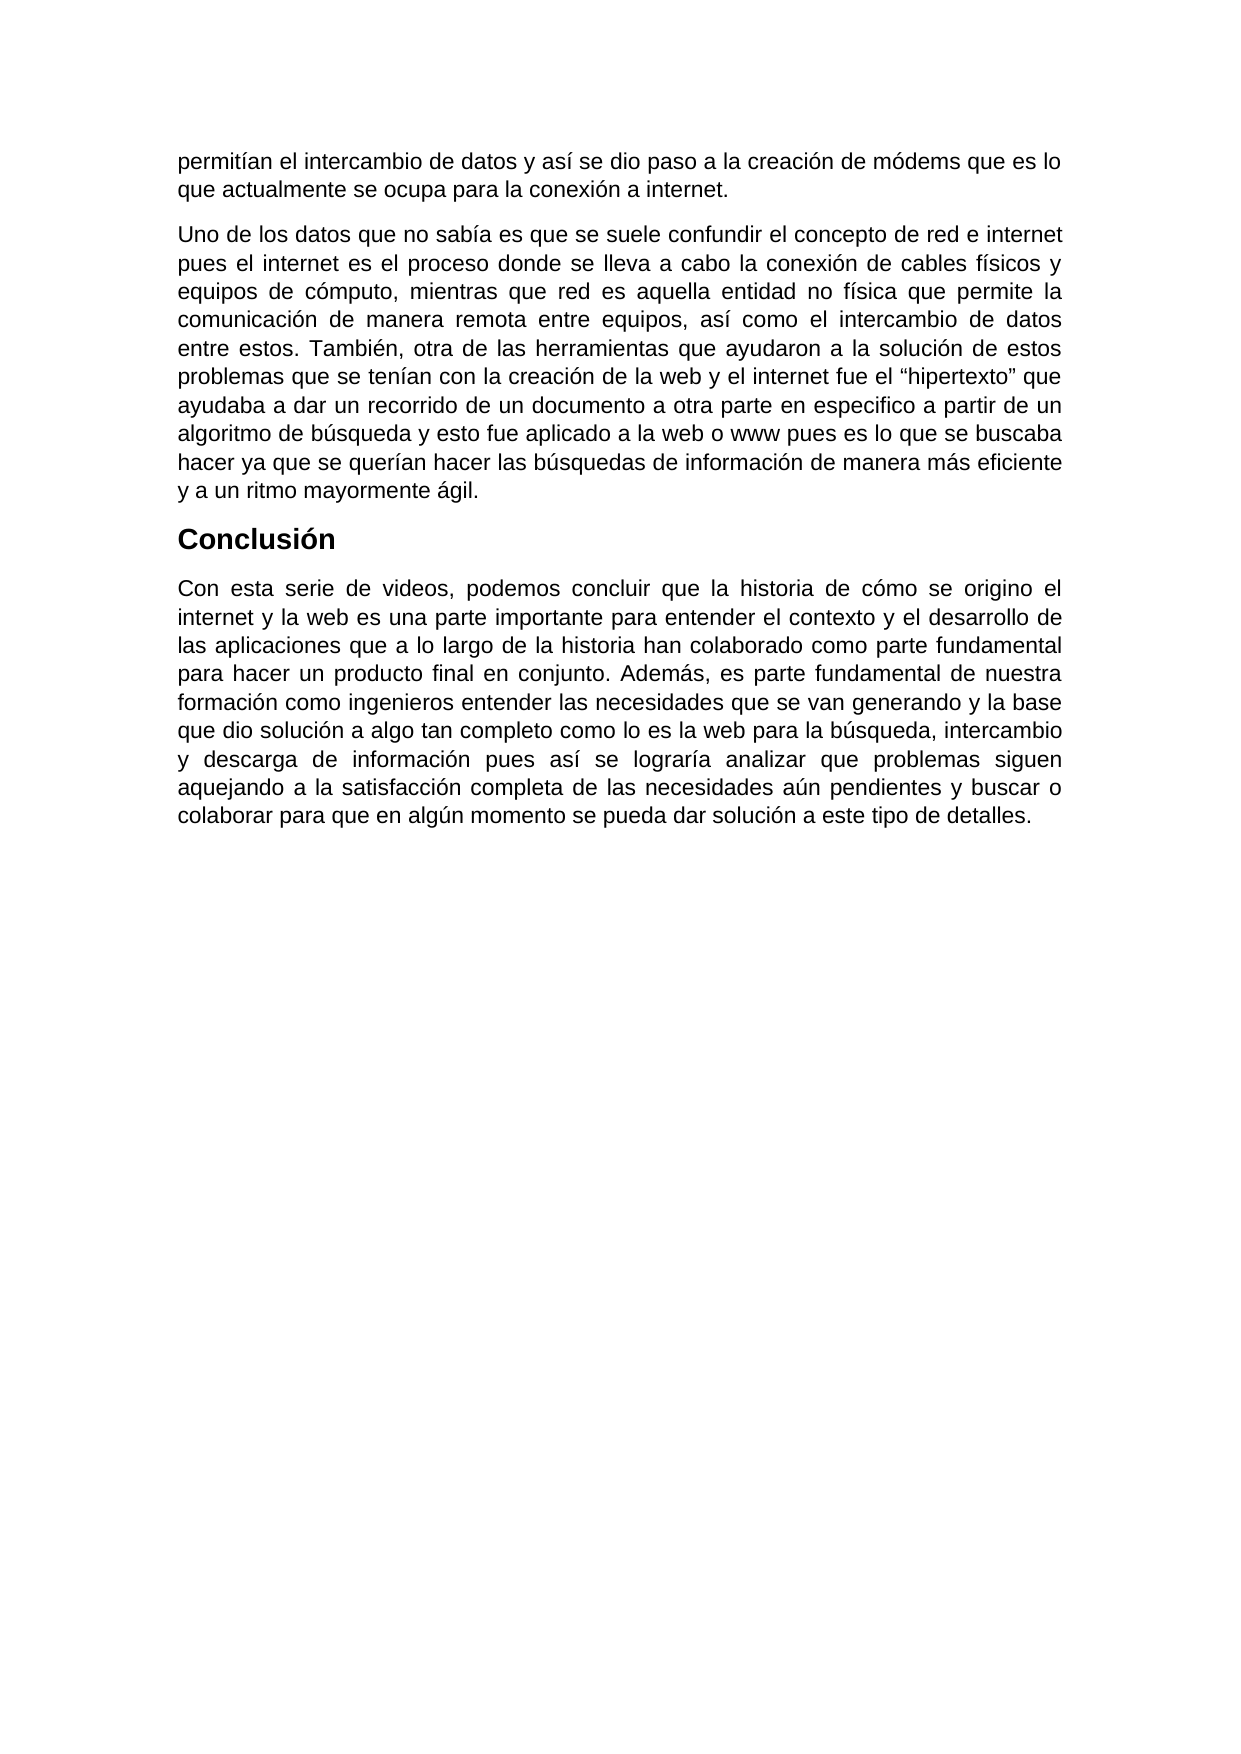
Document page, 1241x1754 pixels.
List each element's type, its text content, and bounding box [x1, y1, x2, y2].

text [177, 148, 1063, 202]
text Conclusión [177, 522, 1063, 556]
text Uno de los datos que no sabía es que se suele confundir el concepto de red e internet pues el internet es el proceso donde se lleva a cabo la conexión de cables físicos y equipos de cómputo, mientras que red es aquella entidad no física que permite la comunicación de manera remota entre equipos, así como el intercambio de datos entre estos. También, otra de las herramientas que ayudaron a la solución de estos problemas que se tenían con la creación de la web y el internet fue el “hipertexto” que ayudaba a dar un recorrido de un documento a otra parte en especifico a partir de un algoritmo de búsqueda y esto fue aplicado a la web o www pues es lo que se buscaba hacer ya que se querían hacer las búsquedas de información de manera más eficiente y a un ritmo mayormente ágil. [177, 221, 1063, 503]
text Con esta serie de videos, podemos concluir que la historia de cómo se origino el internet y la web es una parte importante para entender el contexto y el desarrollo de las aplicaciones que a lo largo de la historia han colaborado como parte fundamental para hacer un producto final en conjunto. Además, es parte fundamental de nuestra formación como ingenieros entender las necesidades que se van generando y la base que dio solución a algo tan completo como lo es la web para la búsqueda, intercambio y descarga de información pues así se lograría analizar que problemas siguen aquejando a la satisfacción completa de las necesidades aún pendientes y buscar o colaborar para que en algún momento se pueda dar solución a este tipo de detalles. [177, 575, 1063, 829]
